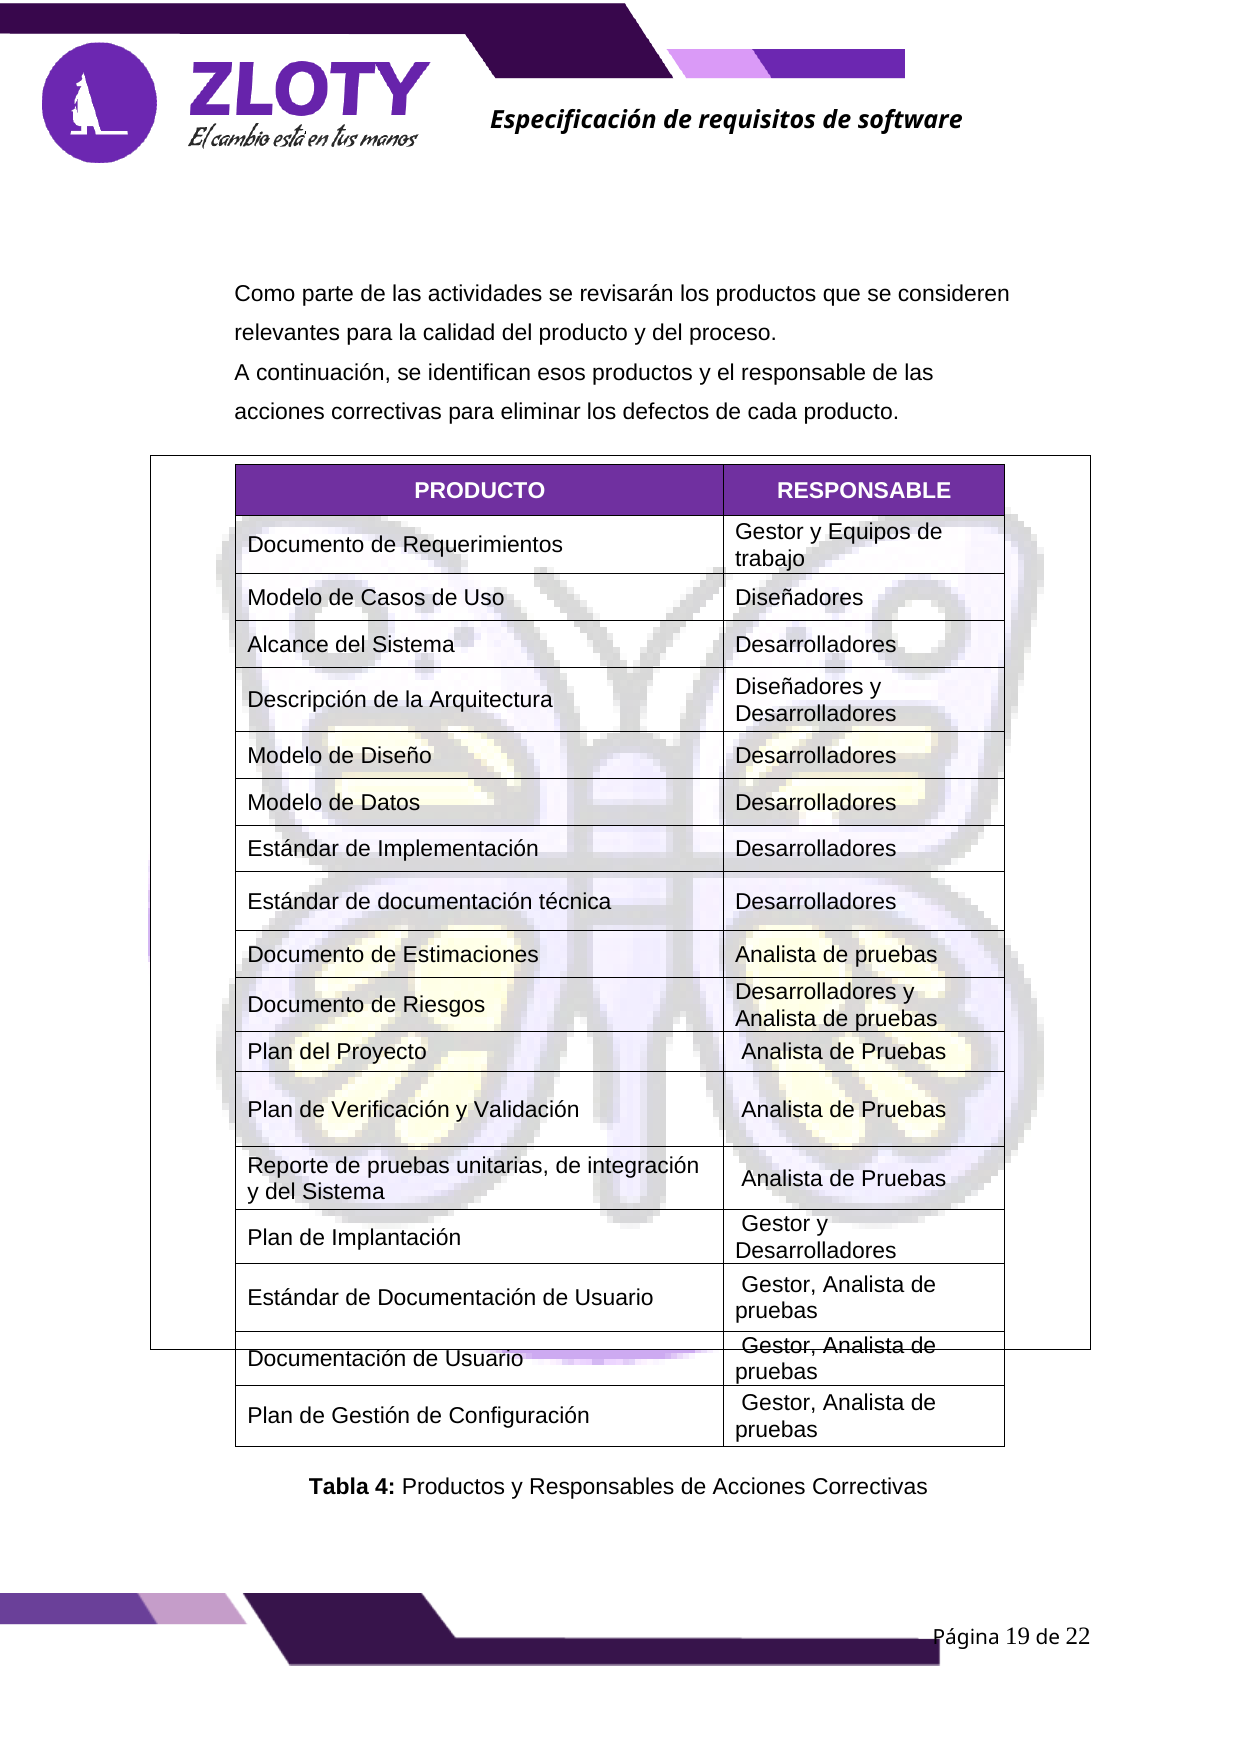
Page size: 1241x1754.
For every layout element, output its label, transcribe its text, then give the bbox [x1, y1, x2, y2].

text Como parte de las actividades se revisarán los productos que se consideren relevantes para la calidad del producto y del proceso. [234, 279, 1022, 345]
table_cell Diseñadores [724, 574, 1004, 620]
table_cell Plan del Proyecto [236, 1032, 723, 1071]
table_cell Plan de Verificación y Validación [236, 1072, 723, 1146]
table_cell Modelo de Diseño [236, 732, 723, 778]
table_cell Analista de Pruebas [724, 1072, 1004, 1146]
table_cell Desarrolladores [724, 732, 1004, 778]
table_cell Gestor, Analista de pruebas [724, 1386, 1004, 1446]
table_cell Desarrolladores [724, 621, 1004, 667]
picture [118, 409, 1122, 1396]
table_header PRODUCTO [236, 465, 723, 515]
table_cell Diseñadores y Desarrolladores [724, 668, 1004, 731]
table_cell Alcance del Sistema [236, 621, 723, 667]
table_cell Gestor y Desarrolladores [724, 1210, 1004, 1263]
text Tabla 4: Productos y Responsables de Acciones Correctivas [304, 1473, 932, 1499]
table_cell Desarrolladores [724, 826, 1004, 871]
table_cell Estándar de documentación técnica [236, 872, 723, 930]
picture [0, 1593, 941, 1666]
table_cell Gestor, Analista de pruebas [724, 1332, 1004, 1385]
table_cell Modelo de Datos [236, 779, 723, 825]
table_cell Plan de Gestión de Configuración [236, 1386, 723, 1446]
picture [0, 3, 905, 167]
table_cell Desarrolladores [724, 872, 1004, 930]
table_cell Descripción de la Arquitectura [236, 668, 723, 731]
table_cell Plan de Implantación [236, 1210, 723, 1263]
table_cell Documentación de Usuario [236, 1332, 723, 1385]
table_cell Reporte de pruebas unitarias, de integración y del Sistema [236, 1147, 723, 1209]
table_cell Documento de Riesgos [236, 978, 723, 1031]
table_cell Documento de Estimaciones [236, 931, 723, 977]
table_header RESPONSABLE [724, 465, 1004, 515]
table_cell Estándar de Implementación [236, 826, 723, 871]
table_cell Analista de Pruebas [724, 1032, 1004, 1071]
table_cell Estándar de Documentación de Usuario [236, 1264, 723, 1331]
table_cell Analista de pruebas [724, 931, 1004, 977]
text A continuación, se identifican esos productos y el responsable de las acciones correctivas para eliminar los defectos de cada producto. [234, 358, 1022, 424]
table_cell Gestor, Analista de pruebas [724, 1264, 1004, 1331]
table_cell Desarrolladores [724, 779, 1004, 825]
table_cell Documento de Requerimientos [236, 516, 723, 573]
table_cell Modelo de Casos de Uso [236, 574, 723, 620]
table_cell Gestor y Equipos de trabajo [724, 516, 1004, 573]
table_cell Desarrolladores y Analista de pruebas [724, 978, 1004, 1031]
table_cell Analista de Pruebas [724, 1147, 1004, 1209]
